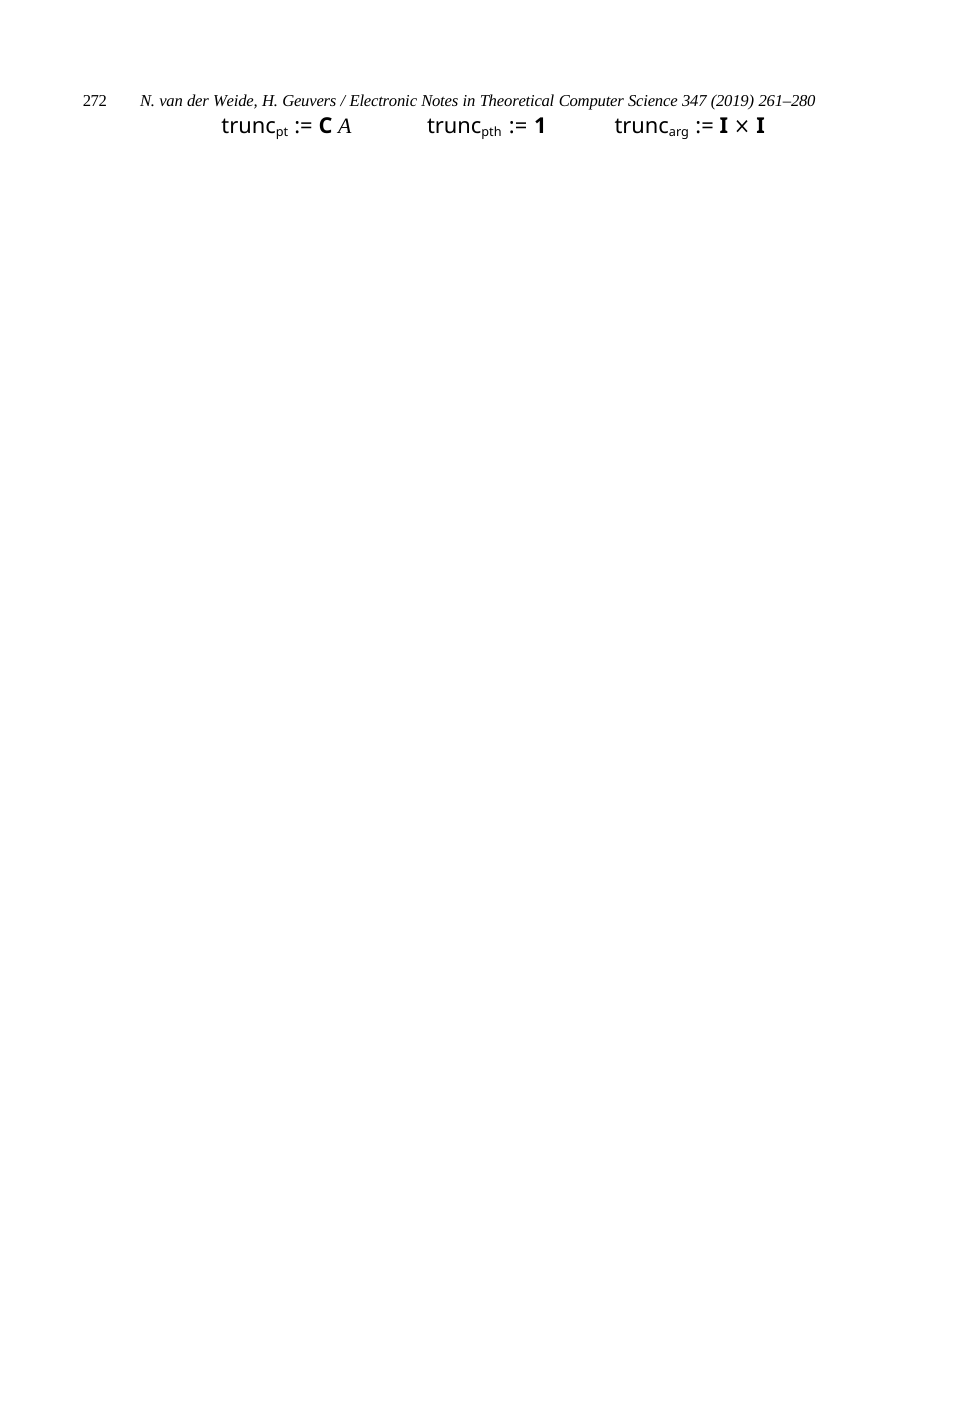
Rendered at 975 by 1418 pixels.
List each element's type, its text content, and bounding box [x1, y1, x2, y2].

text truncpt := C A truncpth := 1 truncarg := I × I [71, 110, 916, 139]
